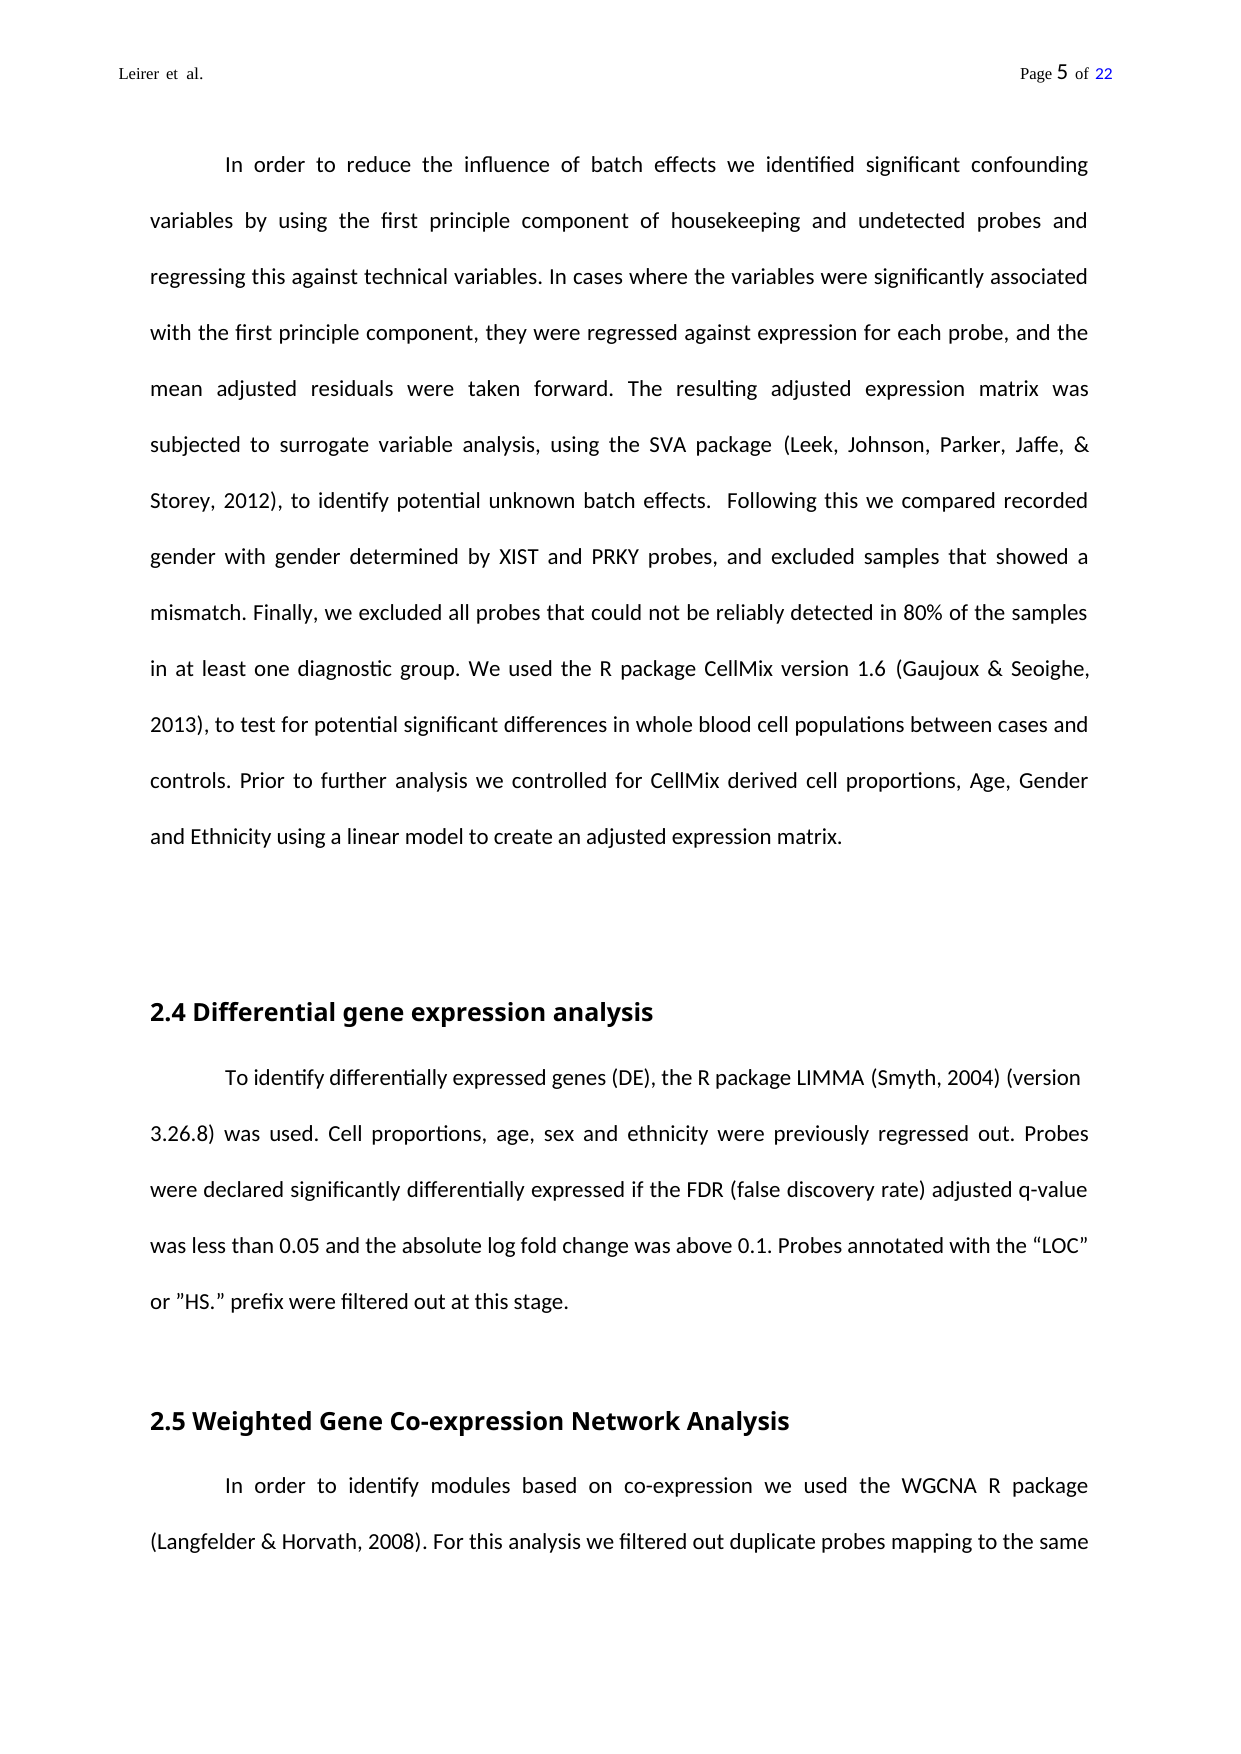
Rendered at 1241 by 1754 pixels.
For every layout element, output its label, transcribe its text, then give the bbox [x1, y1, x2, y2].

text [150, 1471, 1090, 1556]
text In order to reduce the influence of batch effects we identified significant confounding variables by using the first principle component of housekeeping and undetected probes and regressing this against technical variables. In cases where the variables were significantly associated with the first principle component, they were regressed against expression for each probe, and the mean adjusted residuals were taken forward. The resulting adjusted expression matrix was subjected to surrogate variable analysis, using the SVA package (Leek, Johnson, Parker, Jaffe, & Storey, 2012), to identify potential unknown batch effects. Following this we compared recorded gender with gender determined by XIST and PRKY probes, and excluded samples that showed a mismatch. Finally, we excluded all probes that could not be reliably detected in 80% of the samples in at least one diagnostic group. We used the R package CellMix version 1.6 (Gaujoux & Seoighe, 2013), to test for potential significant differences in whole blood cell populations between cases and controls. Prior to further analysis we controlled for CellMix derived cell proportions, Age, Gender and Ethnicity using a linear model to create an adjusted expression matrix. [150, 150, 1090, 851]
subtitle 2.4 Differential gene expression analysis [150, 995, 1090, 1029]
text To identify differentially expressed genes (DE), the R package LIMMA (Smyth, 2004) (version [150, 1063, 1090, 1091]
text 3.26.8) was used. Cell proportions, age, sex and ethnicity were previously regressed out. Probes were declared significantly differentially expressed if the FDR (false discovery rate) adjusted q-value was less than 0.05 and the absolute log fold change was above 0.1. Probes annotated with the “LOC” or ”HS.” prefix were filtered out at this stage. [150, 1119, 1090, 1315]
subtitle 2.5 Weighted Gene Co-expression Network Analysis [150, 1403, 1090, 1437]
